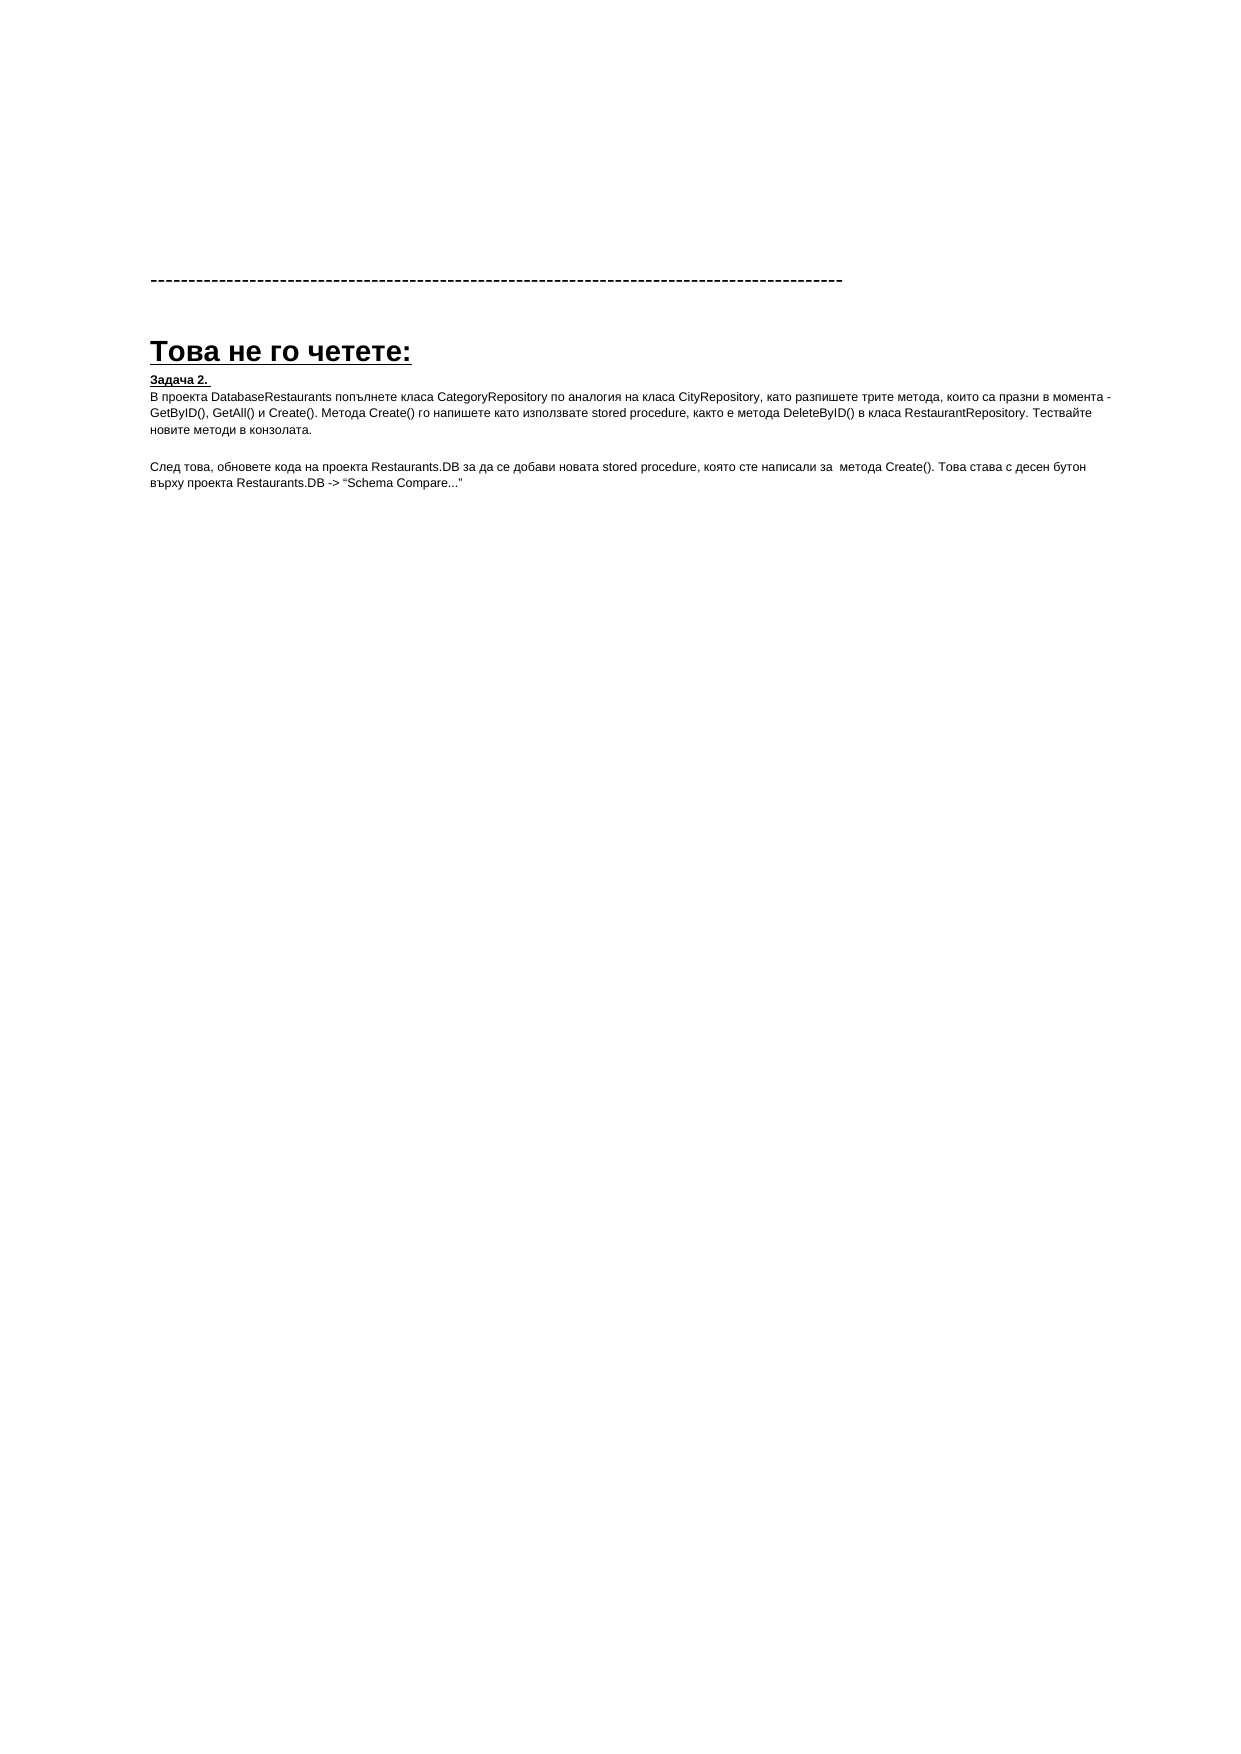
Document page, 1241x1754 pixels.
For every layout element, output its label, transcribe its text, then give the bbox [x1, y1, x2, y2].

text Това не го четете: [150, 334, 1121, 368]
text След това, обновете кода на проекта Restaurants.DB за да се добави новата stored procedure, която сте написали за метода Create(). Това става с десен бутон върху проекта Restaurants.DB -> “Schema Compare...” [150, 459, 1121, 490]
text Задача 2. [150, 373, 1121, 387]
text ------------------------------------------------------------------------------------------- [150, 266, 1121, 292]
text В проекта DatabaseRestaurants попълнете класа CategoryRepository по аналогия на класа CityRepository, като разпишете трите метода, които са празни в момента - GetByID(), GetAll() и Create(). Метода Create() го напишете като използвате stored procedure, както е метода DeleteByID() в класа RestaurantRepository. Тествайте новите методи в конзолата. [150, 389, 1121, 437]
